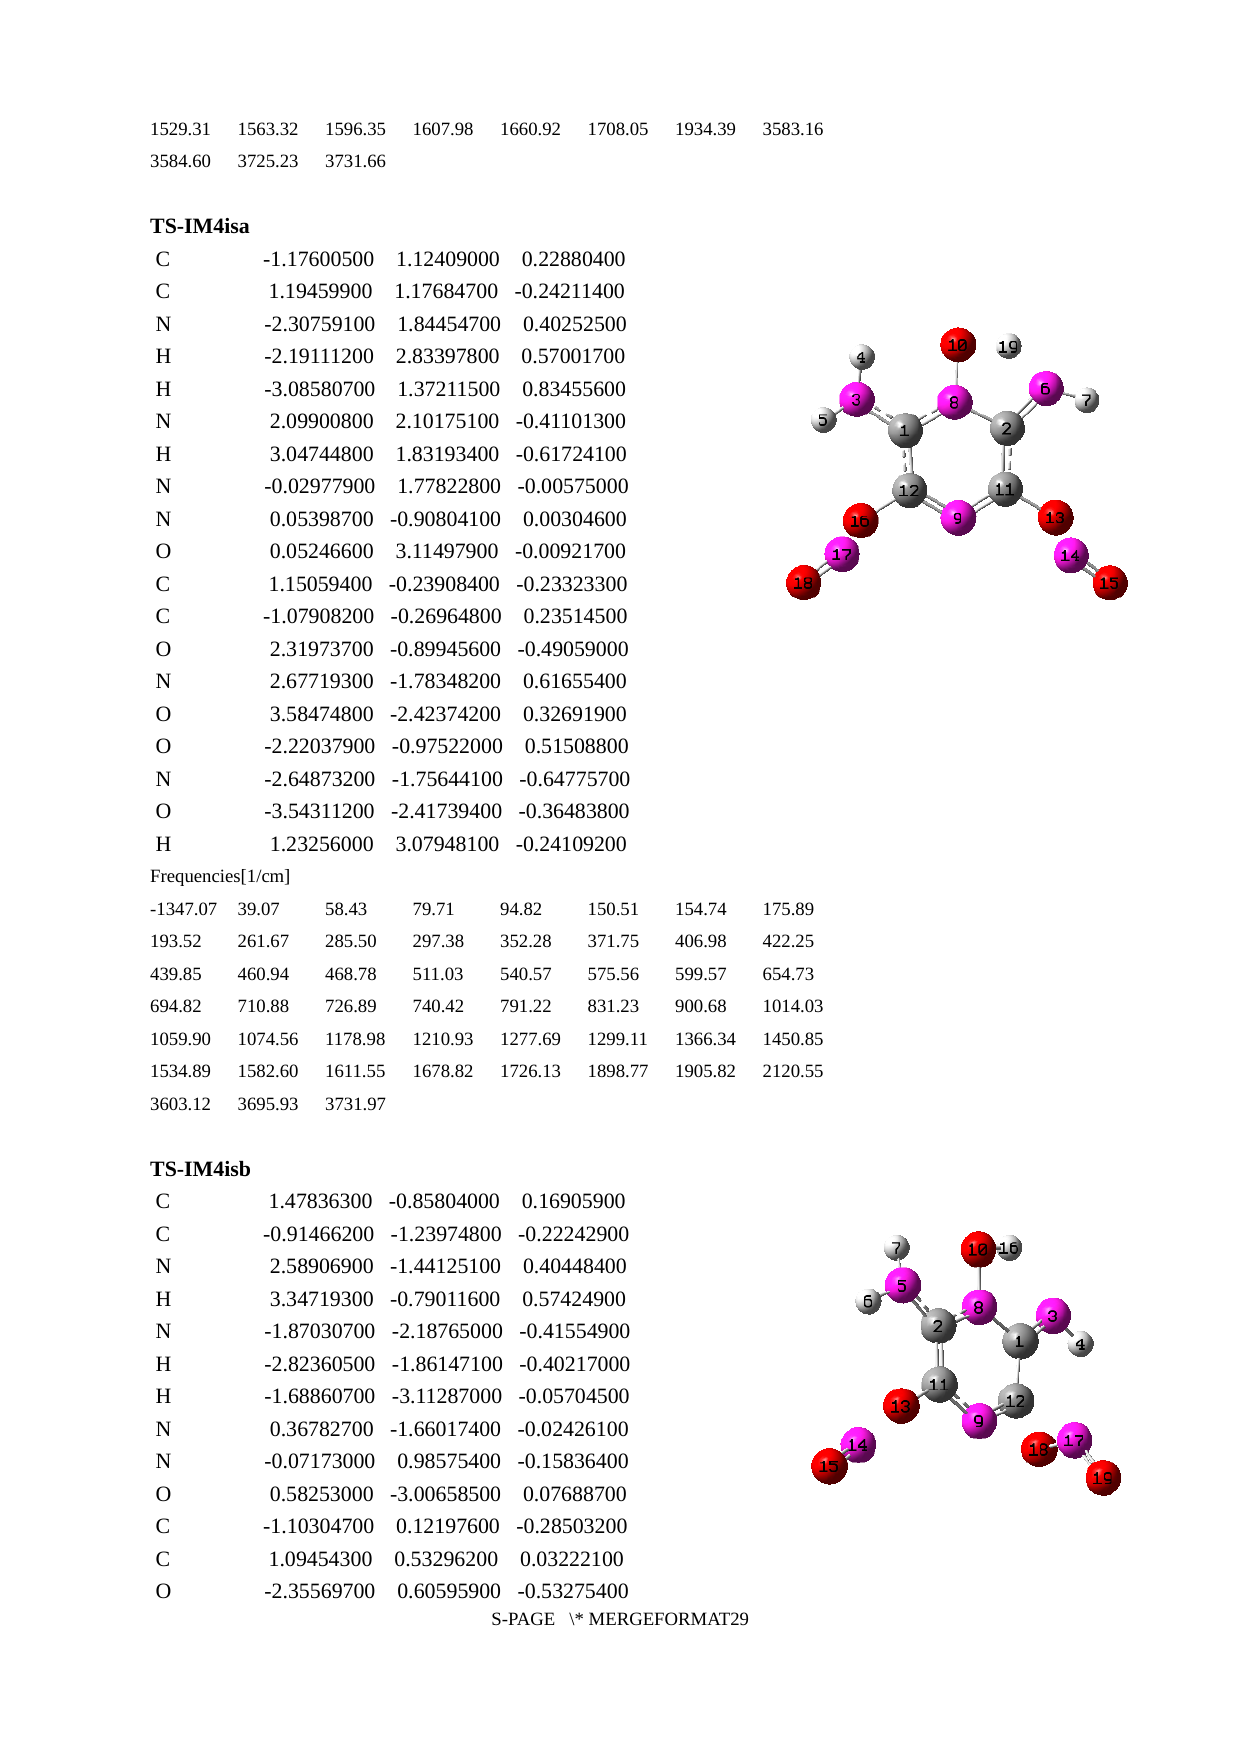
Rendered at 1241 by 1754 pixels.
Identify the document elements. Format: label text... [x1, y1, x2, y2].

text H 1.23256000 3.07948100 -0.24109200 [150, 827, 1090, 860]
picture [780, 313, 1135, 618]
text C 1.19459900 1.17684700 -0.24211400 [150, 275, 1090, 307]
text C 1.47836300 -0.85804000 0.16905900 [150, 1185, 1090, 1217]
text C -1.17600500 1.12409000 0.22880400 [150, 242, 1090, 275]
text 1529.31 1563.32 1596.35 1607.98 1660.92 1708.05 1934.39 3583.16 [150, 112, 1090, 145]
text H -1.68860700 -3.11287000 -0.05704500 [150, 1380, 780, 1412]
text 439.85 460.94 468.78 511.03 540.57 575.56 599.57 654.73 [150, 957, 1090, 990]
text 694.82 710.88 726.89 740.42 791.22 831.23 900.68 1014.03 [150, 990, 1090, 1022]
text -1347.07 39.07 58.43 79.71 94.82 150.51 154.74 175.89 [150, 892, 1090, 925]
text C -1.07908200 -0.26964800 0.23514500 [150, 600, 1090, 632]
text N -2.64873200 -1.75644100 -0.64775700 [150, 762, 1090, 795]
text H -3.08580700 1.37211500 0.83455600 [150, 372, 780, 405]
text C 1.09454300 0.53296200 0.03222100 [150, 1542, 1090, 1575]
text H -2.19111200 2.83397800 0.57001700 [150, 340, 780, 372]
text O -2.22037900 -0.97522000 0.51508800 [150, 730, 1090, 762]
text O 0.05246600 3.11497900 -0.00921700 [150, 535, 780, 567]
text TS-IM4isb [150, 1152, 1090, 1185]
text O -2.35569700 0.60595900 -0.53275400 [150, 1575, 1090, 1607]
text N 0.05398700 -0.90804100 0.00304600 [150, 502, 780, 535]
text 3584.60 3725.23 3731.66 [150, 145, 1090, 177]
text TS-IM4isa [150, 210, 1090, 242]
text N -0.07173000 0.98575400 -0.15836400 [150, 1445, 780, 1477]
text N 2.67719300 -1.78348200 0.61655400 [150, 665, 1090, 697]
text 1534.89 1582.60 1611.55 1678.82 1726.13 1898.77 1905.82 2120.55 [150, 1055, 1090, 1087]
text H -2.82360500 -1.86147100 -0.40217000 [150, 1347, 780, 1380]
text N -0.02977900 1.77822800 -0.00575000 [150, 470, 780, 502]
text O 3.58474800 -2.42374200 0.32691900 [150, 697, 1090, 730]
text H 3.04744800 1.83193400 -0.61724100 [150, 437, 780, 470]
text O -3.54311200 -2.41739400 -0.36483800 [150, 795, 1090, 827]
text C -0.91466200 -1.23974800 -0.22242900 [150, 1217, 780, 1250]
text 193.52 261.67 285.50 297.38 352.28 371.75 406.98 422.25 [150, 925, 1090, 957]
text N -1.87030700 -2.18765000 -0.41554900 [150, 1315, 780, 1347]
text N -2.30759100 1.84454700 0.40252500 [150, 307, 1090, 340]
text N 2.58906900 -1.44125100 0.40448400 [150, 1250, 780, 1282]
text H 3.34719300 -0.79011600 0.57424900 [150, 1282, 780, 1315]
text 1059.90 1074.56 1178.98 1210.93 1277.69 1299.11 1366.34 1450.85 [150, 1022, 1090, 1055]
text O 0.58253000 -3.00658500 0.07688700 [150, 1477, 780, 1510]
text N 0.36782700 -1.66017400 -0.02426100 [150, 1412, 780, 1445]
text 3603.12 3695.93 3731.97 [150, 1087, 1090, 1120]
text N 2.09900800 2.10175100 -0.41101300 [150, 405, 780, 437]
text C -1.10304700 0.12197600 -0.28503200 [150, 1510, 1090, 1542]
picture [780, 1195, 1135, 1511]
text C 1.15059400 -0.23908400 -0.23323300 [150, 567, 780, 600]
text O 2.31973700 -0.89945600 -0.49059000 [150, 632, 1090, 665]
text Frequencies[1/cm] [150, 860, 1090, 892]
